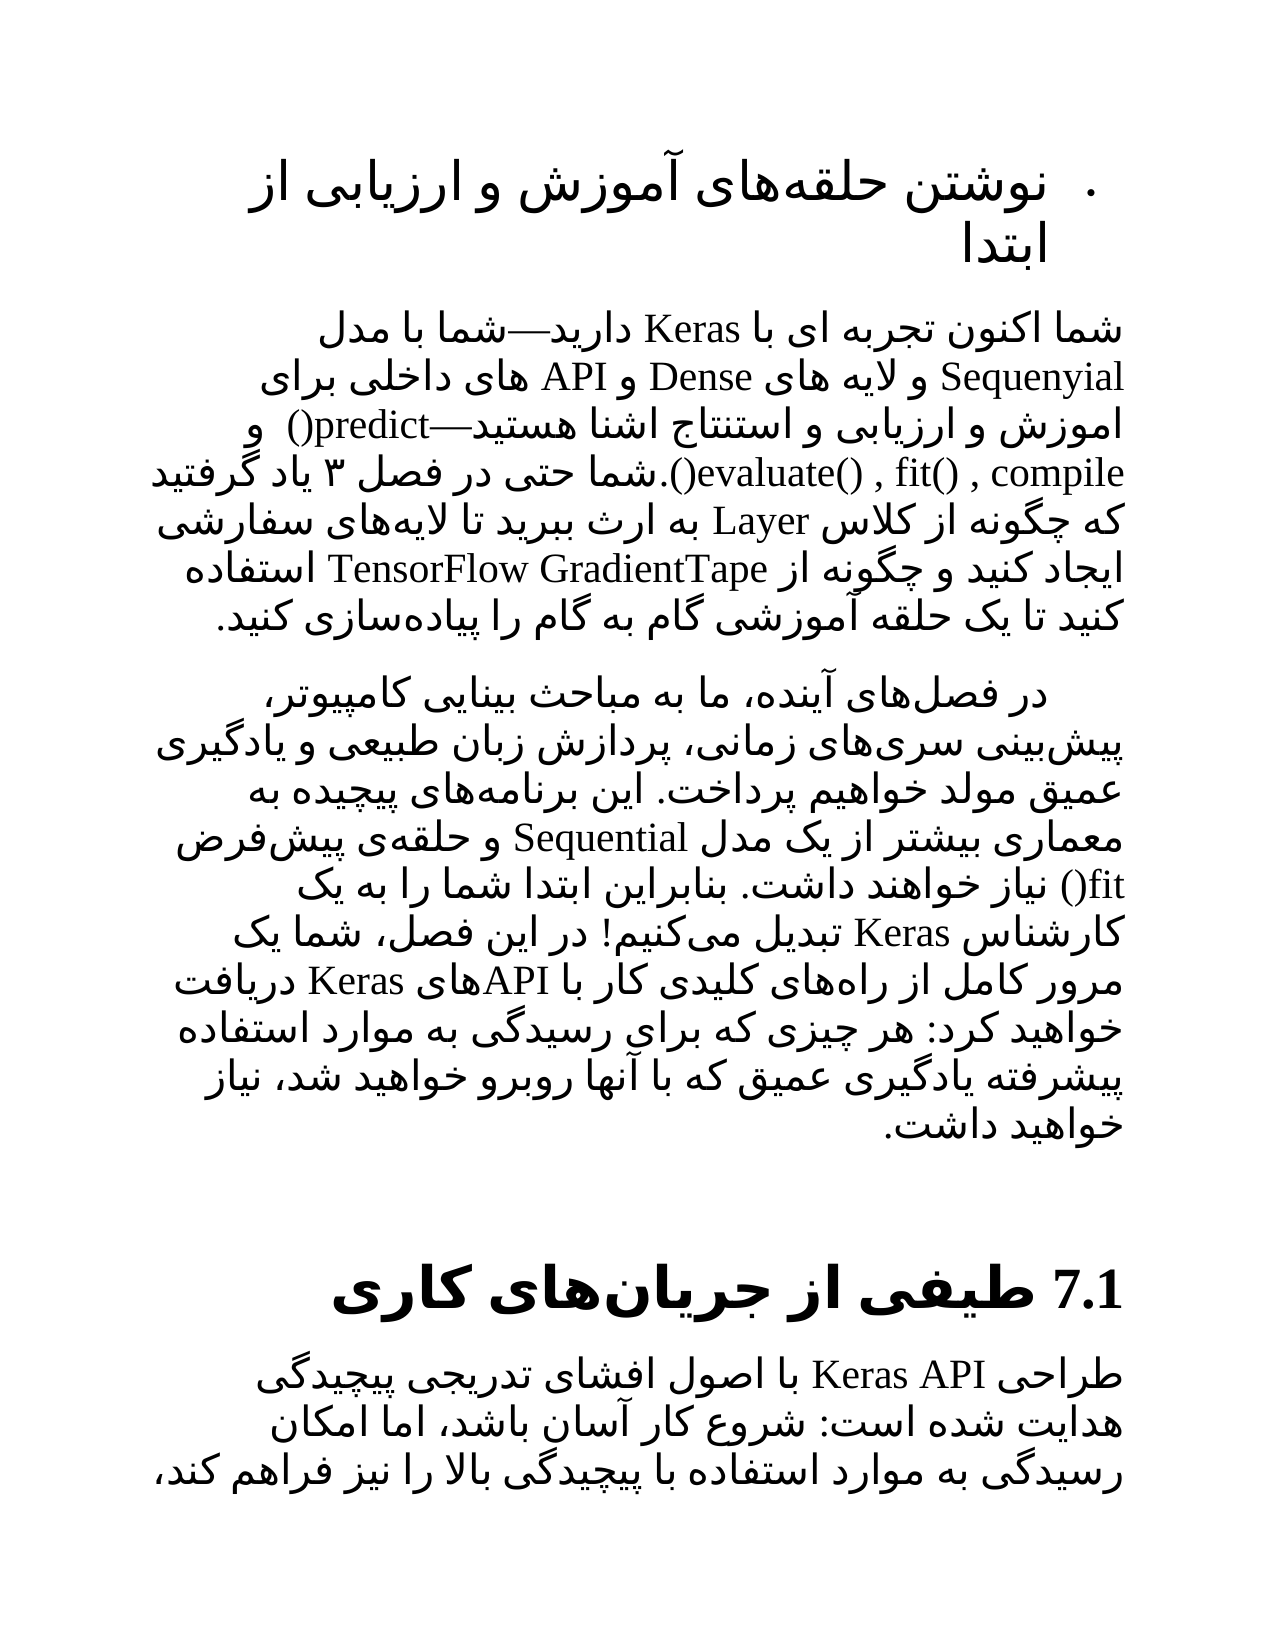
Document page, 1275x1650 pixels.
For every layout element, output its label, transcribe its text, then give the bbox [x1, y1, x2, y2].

text شما اکنون تجربه ای با Keras دارید—شما با مدل Sequenyial و لایه های Dense و API های داخلی برای اموزش و ارزیابی و استنتاج اشنا هستید—predict() و evaluate() , fit() , compile().شما حتی در فصل ۳ یاد گرفتید که چگونه از کلاس Layer به ارث ببرید تا لایه‌های سفارشی ایجاد کنید و چگونه از TensorFlow GradientTape استفاده کنید تا یک حلقه آموزشی گام به گام را پیاده‌سازی کنید. [150, 304, 1125, 639]
text 7.1 طیفی از جریان‌های کاری [150, 1254, 1125, 1321]
text در فصل‌های آینده، ما به مباحث بینایی کامپیوتر، پیش‌بینی سری‌های زمانی، پردازش زبان طبیعی و یادگیری عمیق مولد خواهیم پرداخت. این برنامه‌های پیچیده به معماری بیشتر از یک مدل Sequential و حلقه‌ی پیش‌فرض fit() نیاز خواهند داشت. بنابراین ابتدا شما را به یک کارشناس Keras تبدیل می‌کنیم! در این فصل، شما یک مرور کامل از راه‌های کلیدی کار با APIهای Keras دریافت خواهید کرد: هر چیزی که برای رسیدگی به موارد استفاده پیشرفته یادگیری عمیق که با آنها روبرو خواهید شد، نیاز خواهید داشت. [150, 668, 1125, 1147]
list نوشتن حلقه‌های آموزش و ارزیابی از ابتدا [150, 150, 1087, 274]
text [150, 1350, 1125, 1494]
